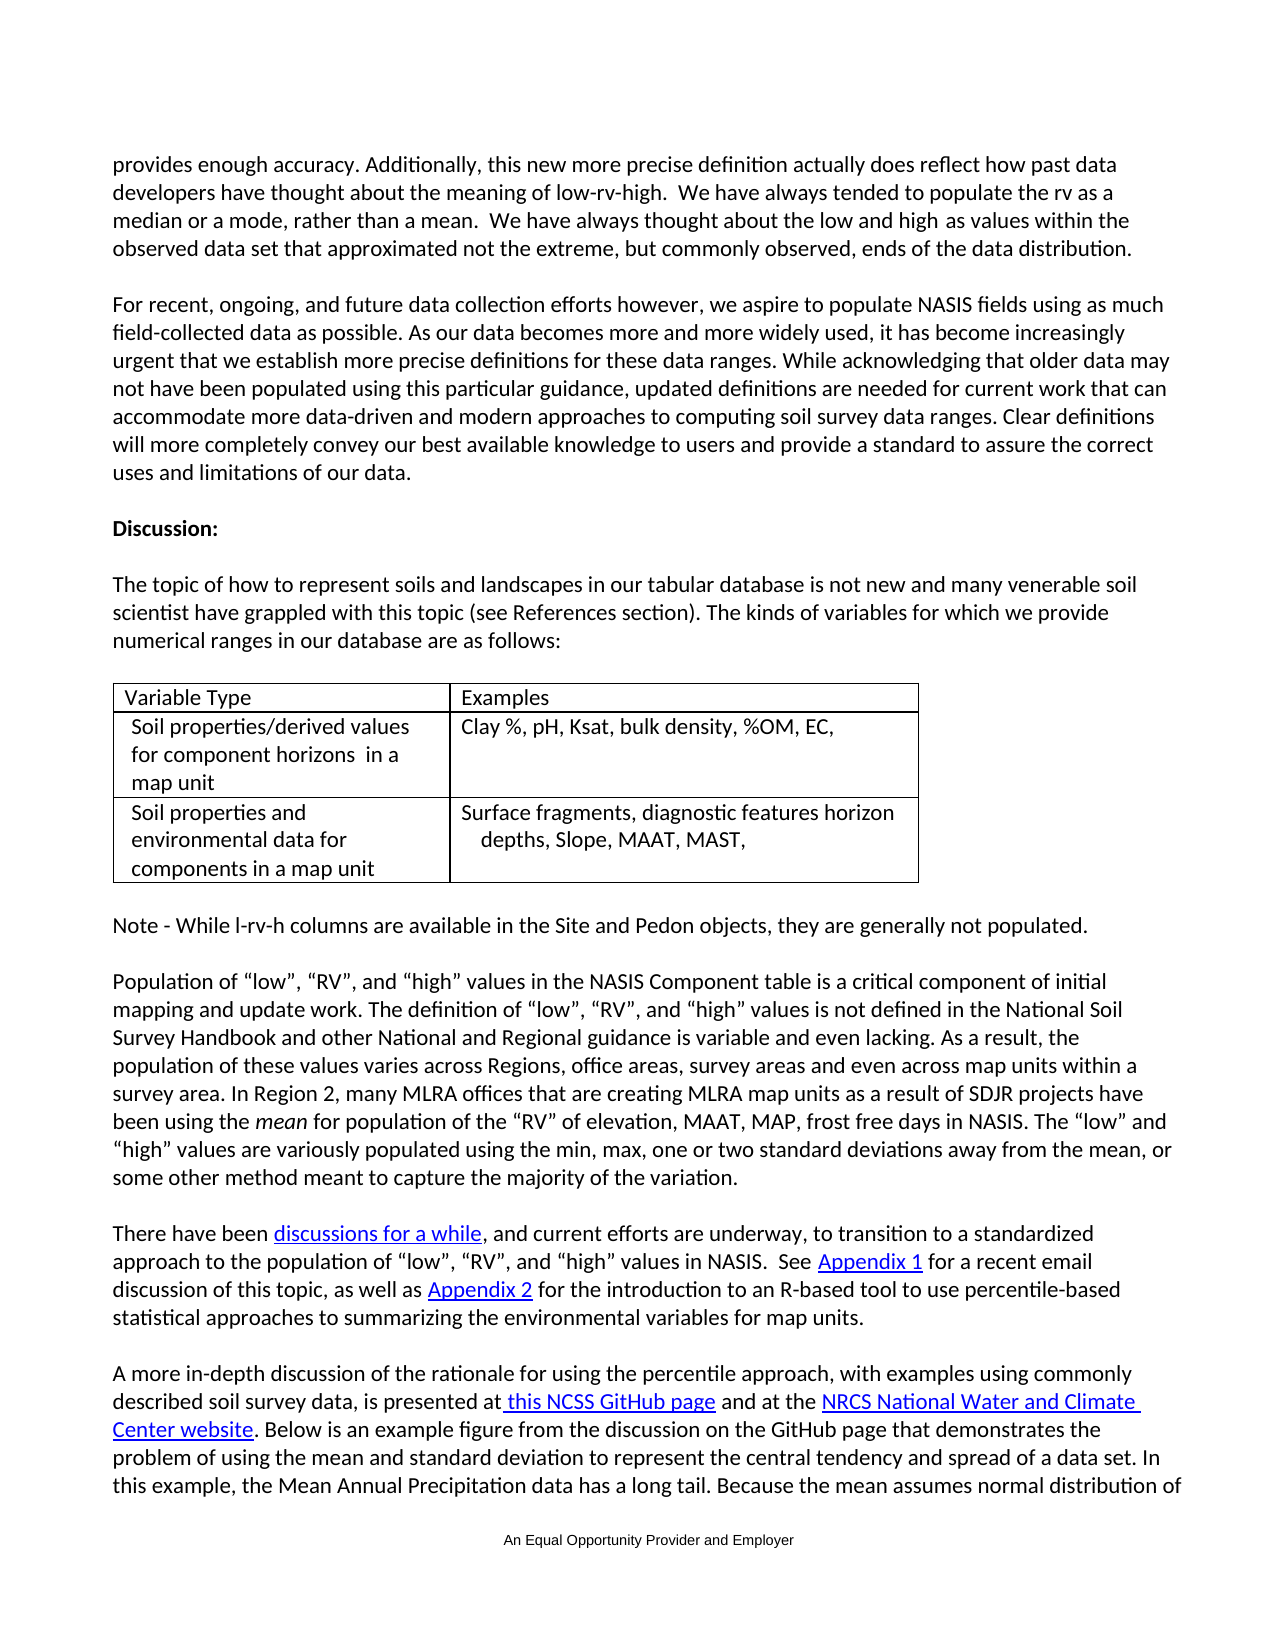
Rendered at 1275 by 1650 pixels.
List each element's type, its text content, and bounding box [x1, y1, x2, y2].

text Discussion: [112, 514, 1185, 542]
table_header Variable Type [114, 684, 449, 711]
table_cell Soil properties and environmental data for components in a map unit [114, 798, 449, 882]
text Note - While l-rv-h columns are available in the Site and Pedon objects, they are generally not populated. [112, 911, 1185, 939]
table_cell Clay %, pH, Ksat, bulk density, %OM, EC, [451, 713, 918, 797]
text The topic of how to represent soils and landscapes in our tabular database is not new and many venerable soil scientist have grappled with this topic (see References section). The kinds of variables for which we provide numerical ranges in our database are as follows: [112, 570, 1185, 654]
table_header Examples [451, 684, 918, 711]
text There have been discussions for a while, and current efforts are underway, to transition to a standardized approach to the population of “low”, “RV”, and “high” values in NASIS. See Appendix 1 for a recent email discussion of this topic, as well as Appendix 2 for the introduction to an R-based tool to use percentile-based statistical approaches to summarizing the environmental variables for map units. [112, 1219, 1185, 1331]
table_cell Surface fragments, diagnostic features horizon depths, Slope, MAAT, MAST, [451, 798, 918, 882]
text Population of “low”, “RV”, and “high” values in the NASIS Component table is a critical component of initial mapping and update work. The definition of “low”, “RV”, and “high” values is not defined in the National Soil Survey Handbook and other National and Regional guidance is variable and even lacking. As a result, the population of these values varies across Regions, office areas, survey areas and even across map units within a survey area. In Region 2, many MLRA offices that are creating MLRA map units as a result of SDJR projects have been using the mean for population of the “RV” of elevation, MAAT, MAP, frost free days in NASIS. The “low” and “high” values are variously populated using the min, max, one or two standard deviations away from the mean, or some other method meant to capture the majority of the variation. [112, 967, 1185, 1191]
table_cell Soil properties/derived values for component horizons in a map unit [114, 713, 449, 797]
